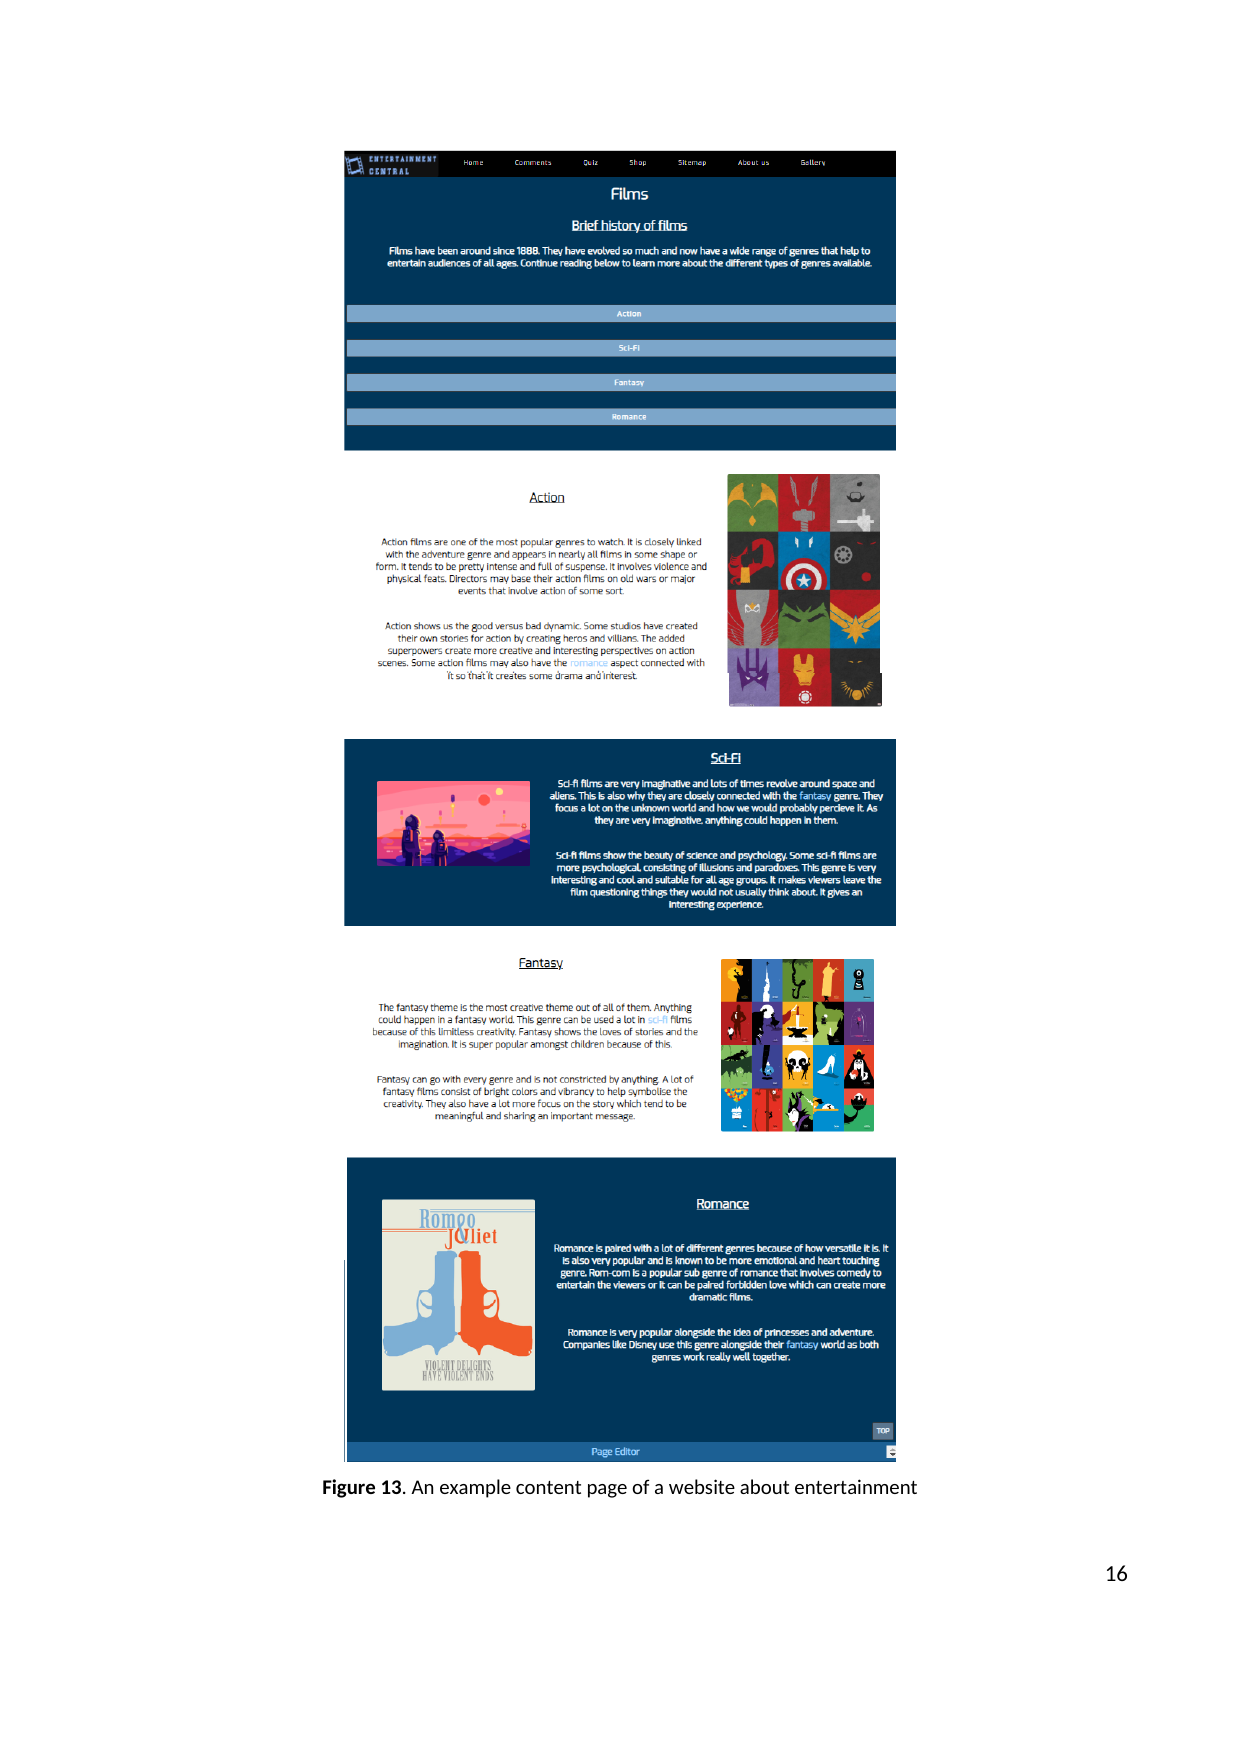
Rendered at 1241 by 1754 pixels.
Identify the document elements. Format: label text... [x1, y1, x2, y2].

text Figure 13. An example content page of a website about entertainment [112, 1474, 1128, 1500]
picture [344, 150, 896, 1462]
